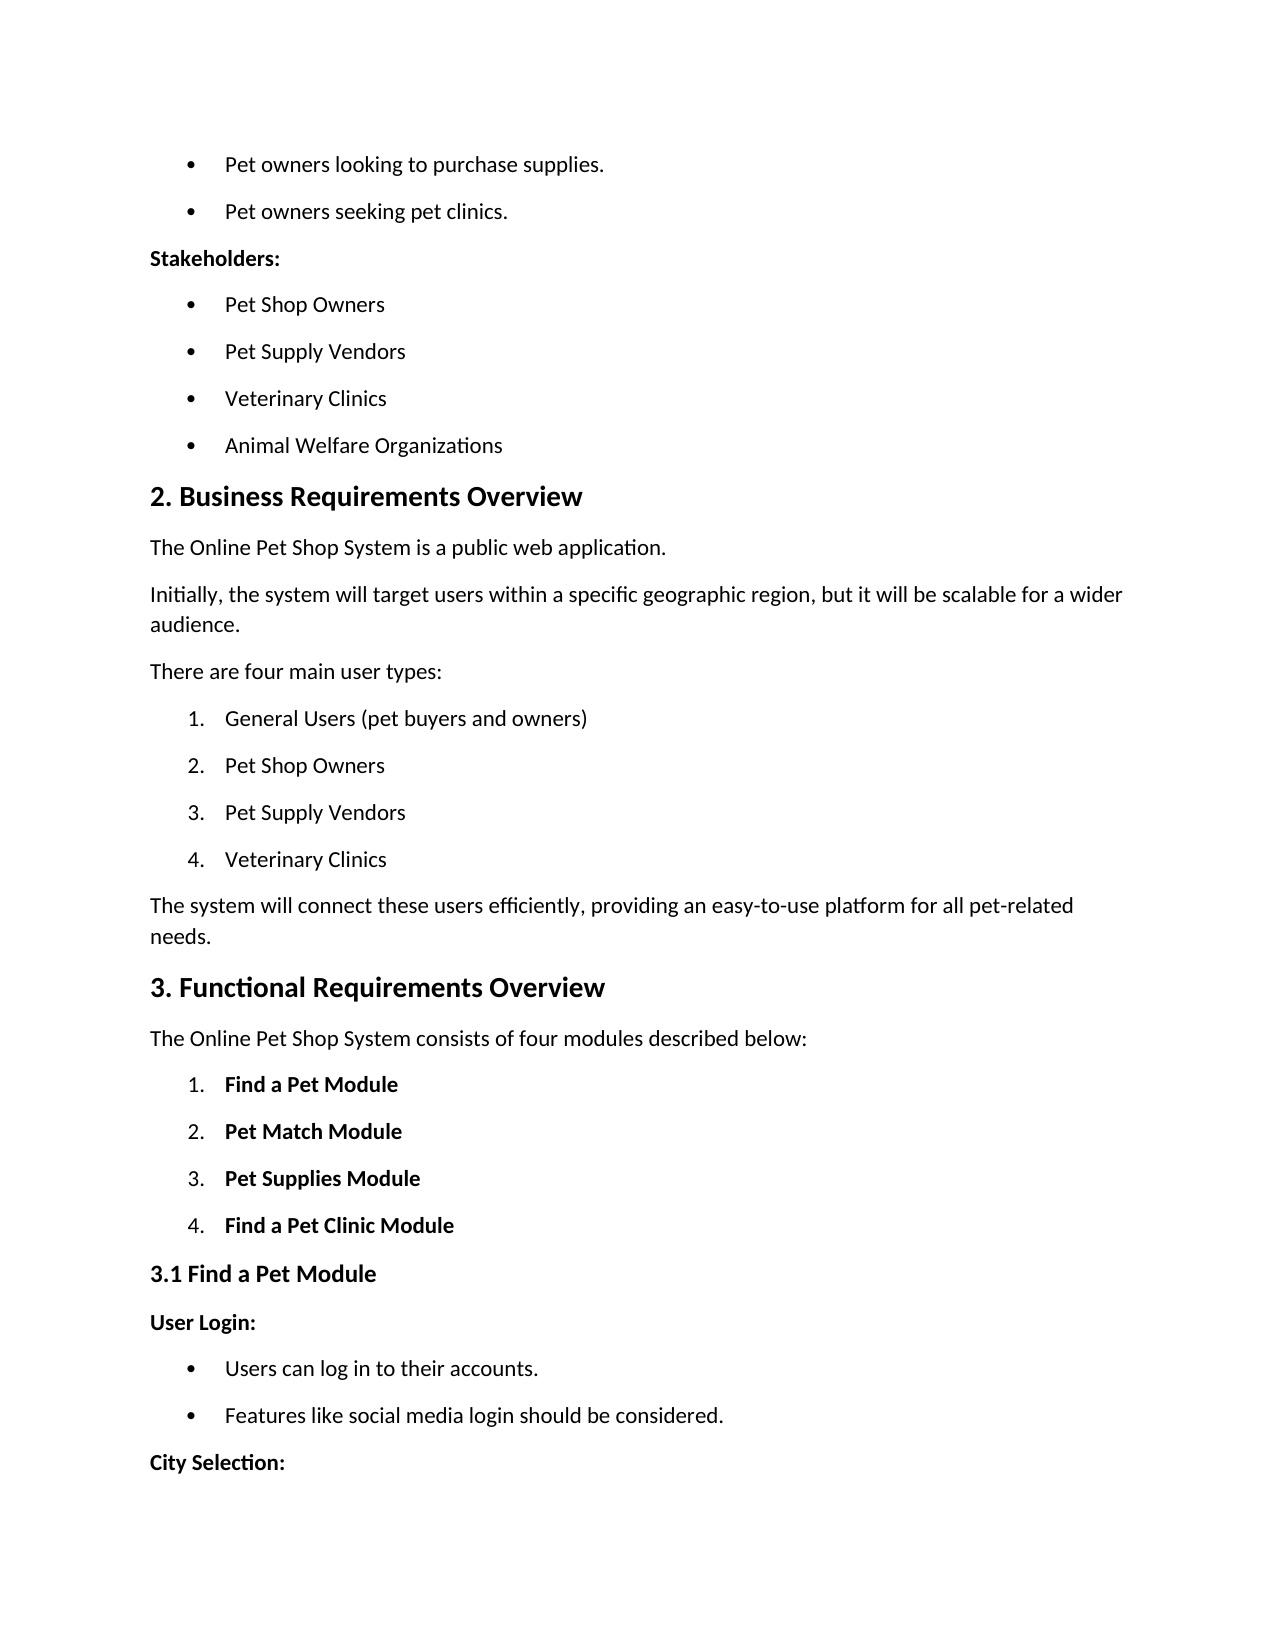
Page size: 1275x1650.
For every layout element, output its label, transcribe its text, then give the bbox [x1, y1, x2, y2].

list Pet Shop Owners [187, 291, 1125, 319]
text 3. Functional Requirements Overview [150, 969, 1125, 1004]
text City Selection: [150, 1448, 1125, 1476]
text There are four main user types: [150, 657, 1125, 685]
text The system will connect these users efficiently, providing an easy-to-use platform for all pet-related needs. [150, 892, 1125, 950]
list Pet Supply Vendors [187, 798, 1125, 826]
list Pet Match Module [187, 1117, 1125, 1146]
text Initially, the system will target users within a specific geographic region, but it will be scalable for a wider audience. [150, 580, 1125, 638]
list Find a Pet Clinic Module [187, 1211, 1125, 1239]
text 3.1 Find a Pet Module [150, 1258, 1125, 1289]
list Features like social media login should be considered. [187, 1401, 1125, 1429]
list Pet Supply Vendors [187, 337, 1125, 366]
text User Login: [150, 1308, 1125, 1336]
list Pet Supplies Module [187, 1164, 1125, 1192]
list Pet Shop Owners [187, 751, 1125, 779]
list Users can log in to their accounts. [187, 1354, 1125, 1383]
list Pet owners looking to purchase supplies. [187, 150, 1125, 178]
list Pet owners seeking pet clinics. [187, 197, 1125, 225]
list Veterinary Clinics [187, 845, 1125, 873]
text 2. Business Requirements Overview [150, 478, 1125, 514]
text The Online Pet Shop System consists of four modules described below: [150, 1024, 1125, 1052]
text Stakeholders: [150, 244, 1125, 272]
list Veterinary Clinics [187, 384, 1125, 412]
list Animal Welfare Organizations [187, 431, 1125, 459]
list General Users (pet buyers and owners) [187, 704, 1125, 732]
text The Online Pet Shop System is a public web application. [150, 533, 1125, 561]
list Find a Pet Module [187, 1071, 1125, 1099]
